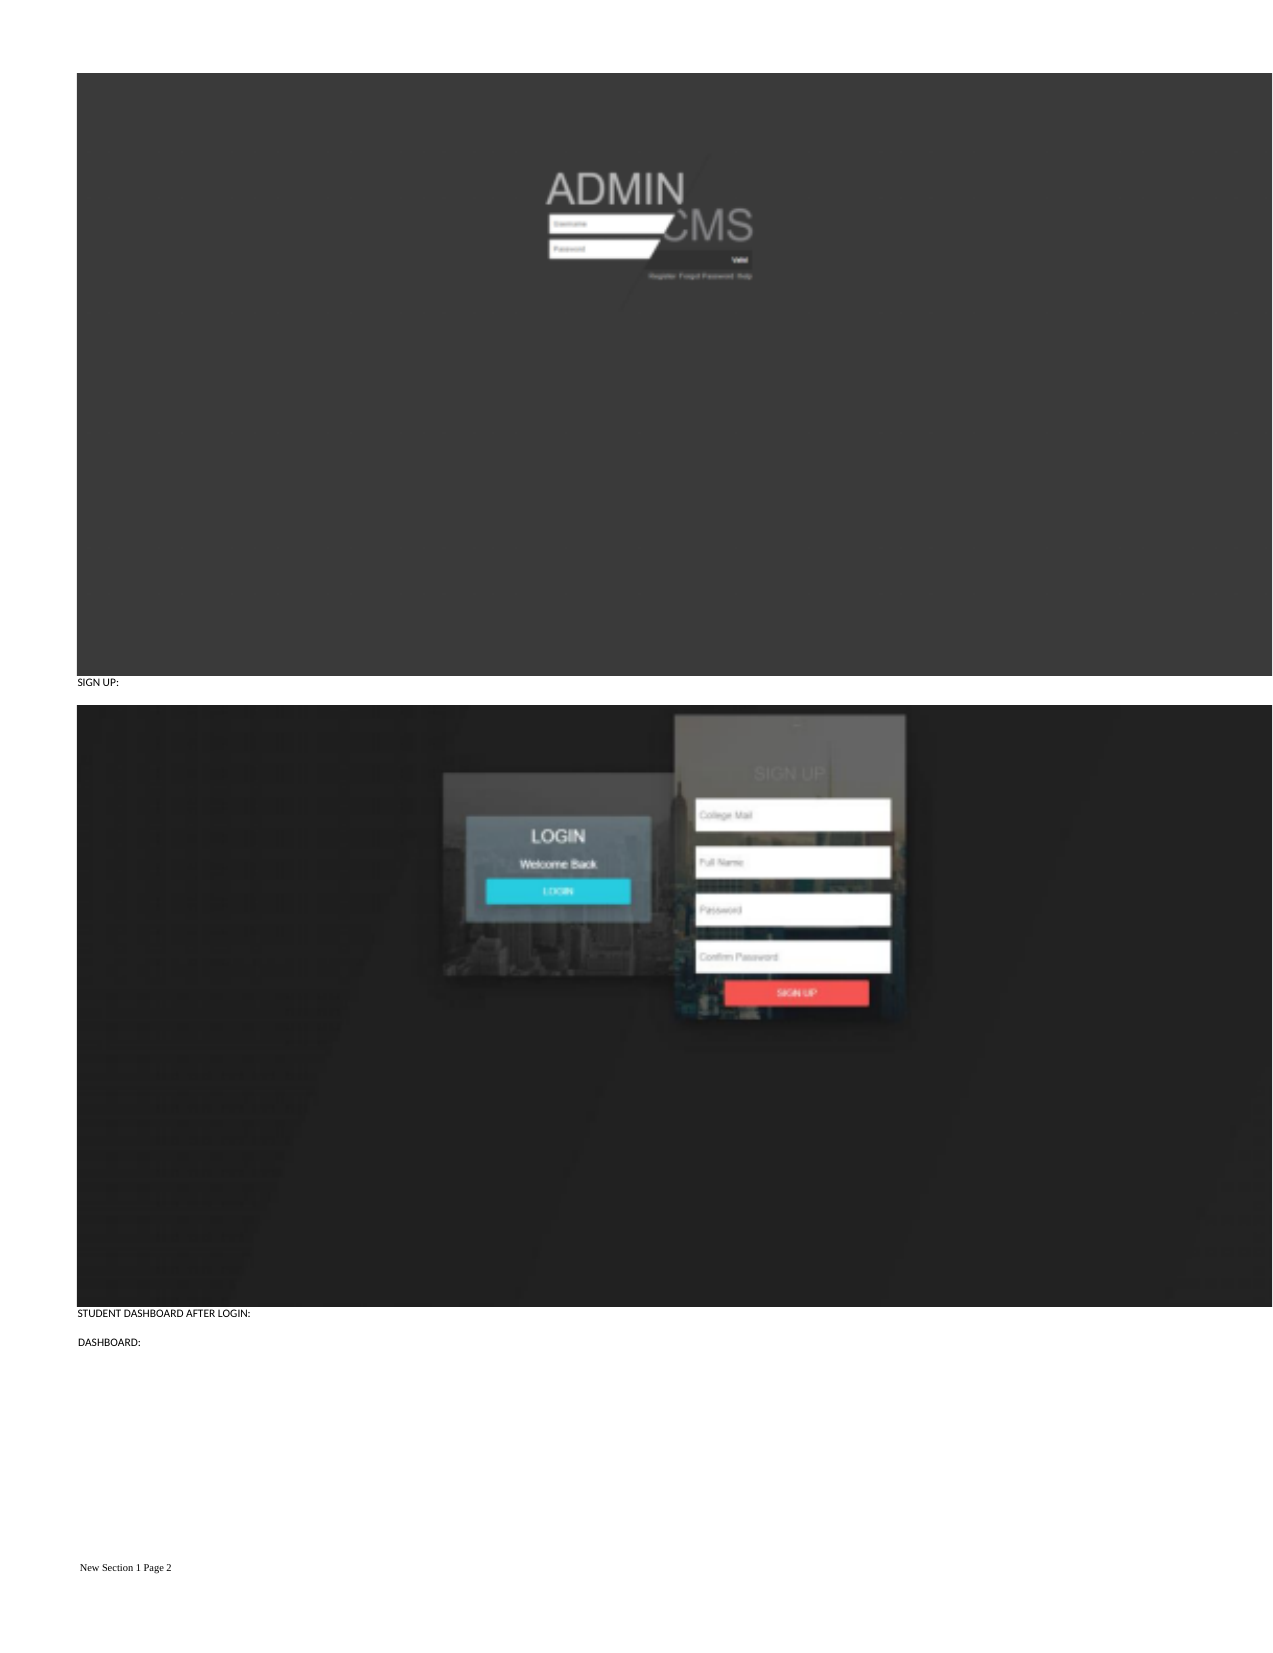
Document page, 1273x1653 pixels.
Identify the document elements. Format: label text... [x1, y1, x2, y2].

text DASHBOARD: [78, 1335, 1272, 1349]
text SIGN UP: [77, 676, 1272, 689]
picture [76, 705, 1273, 1307]
picture [76, 73, 1273, 676]
text STUDENT DASHBOARD AFTER LOGIN: [77, 1307, 1272, 1320]
